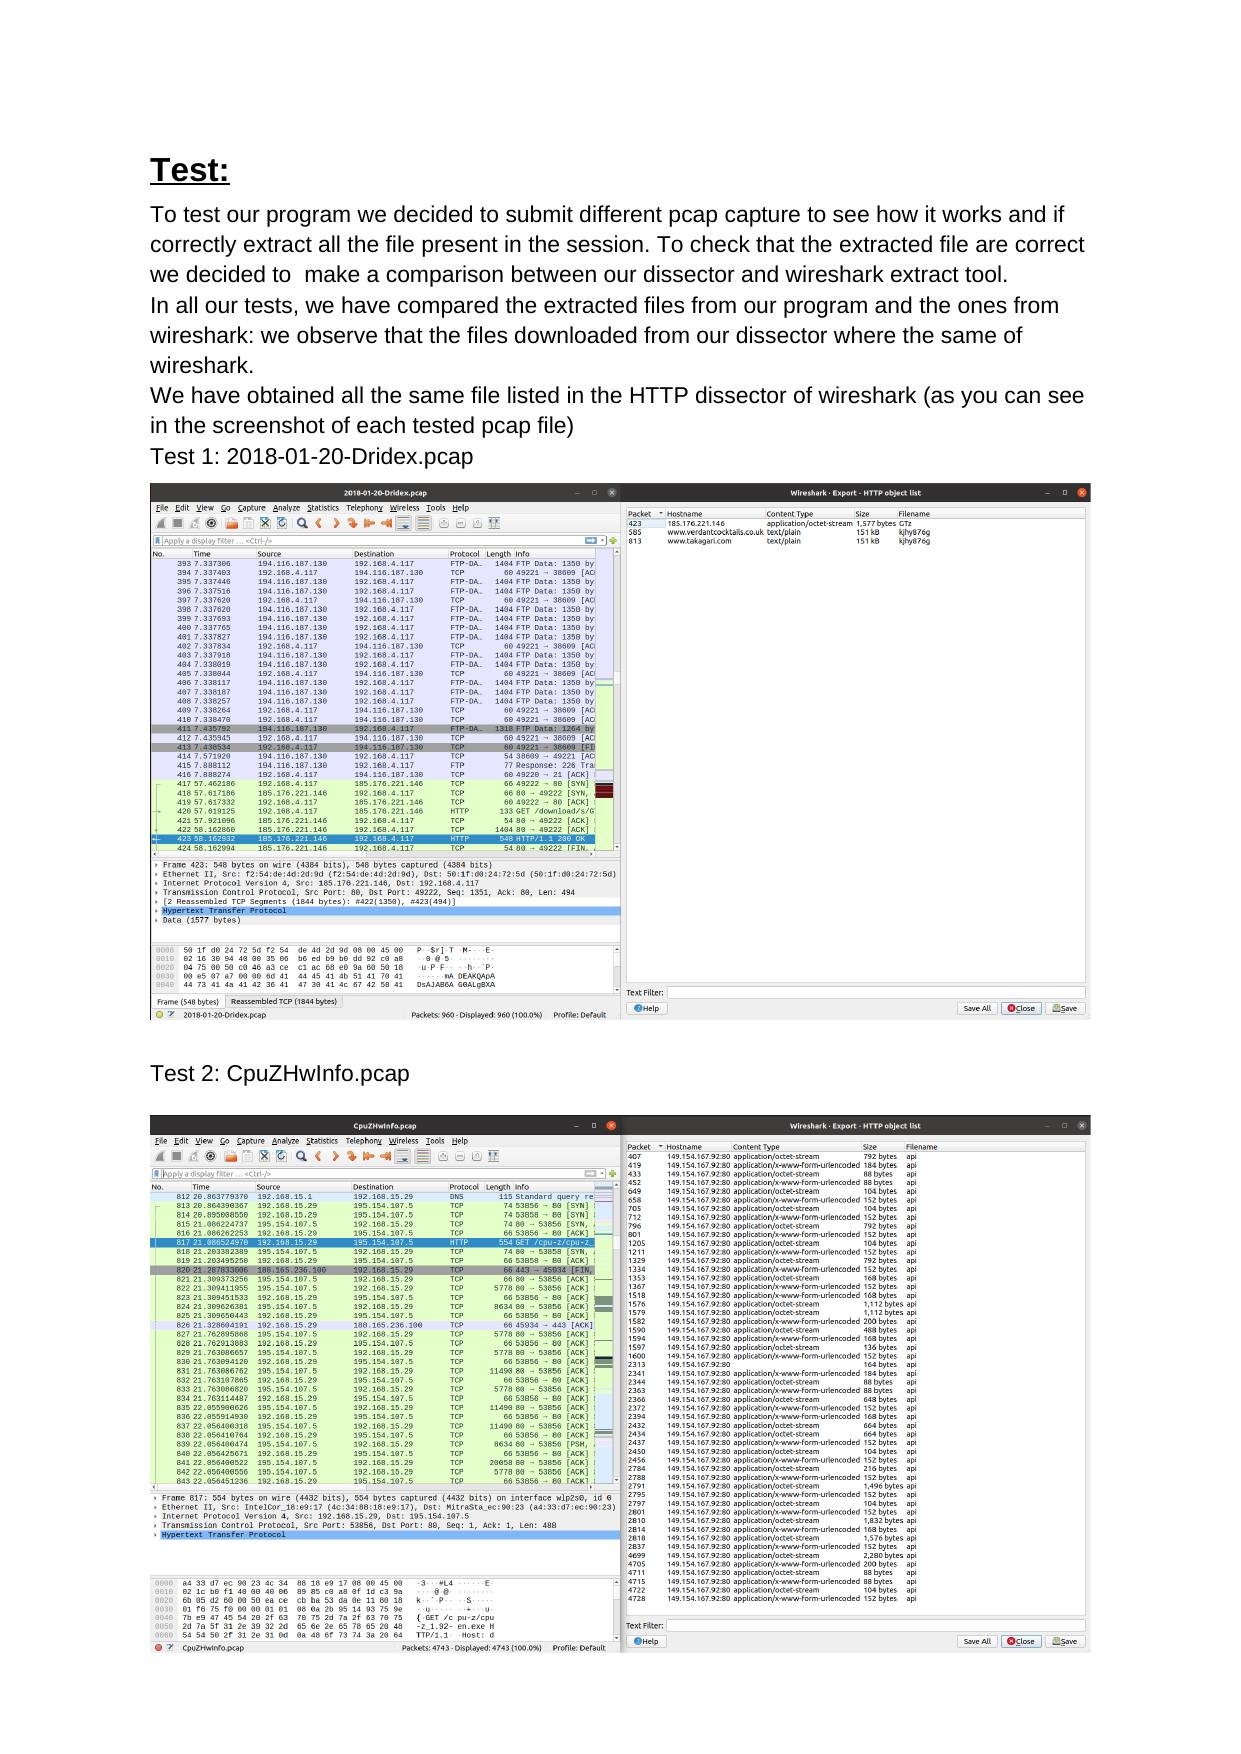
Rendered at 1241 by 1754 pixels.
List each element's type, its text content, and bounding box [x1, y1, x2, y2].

picture [150, 483, 1091, 1020]
text Test 1: 2018-01-20-Dridex.pcap [150, 443, 1090, 469]
subtitle Test: [150, 150, 1090, 188]
text To test our program we decided to submit different pcap capture to see how it works and if correctly extract all the file present in the session. To check that the extracted file are correct we decided to make a comparison between our dissector and wireshark extract tool. [150, 201, 1090, 288]
text Test 2: CpuZHwInfo.pcap [150, 1060, 1090, 1087]
text In all our tests, we have compared the extracted files from our program and the ones from wireshark: we observe that the files downloaded from our dissector where the same of wireshark. We have obtained all the same file listed in the HTTP dissector of wireshark (as you can see in the screenshot of each tested pcap file) [150, 292, 1090, 439]
picture [150, 1115, 1091, 1653]
